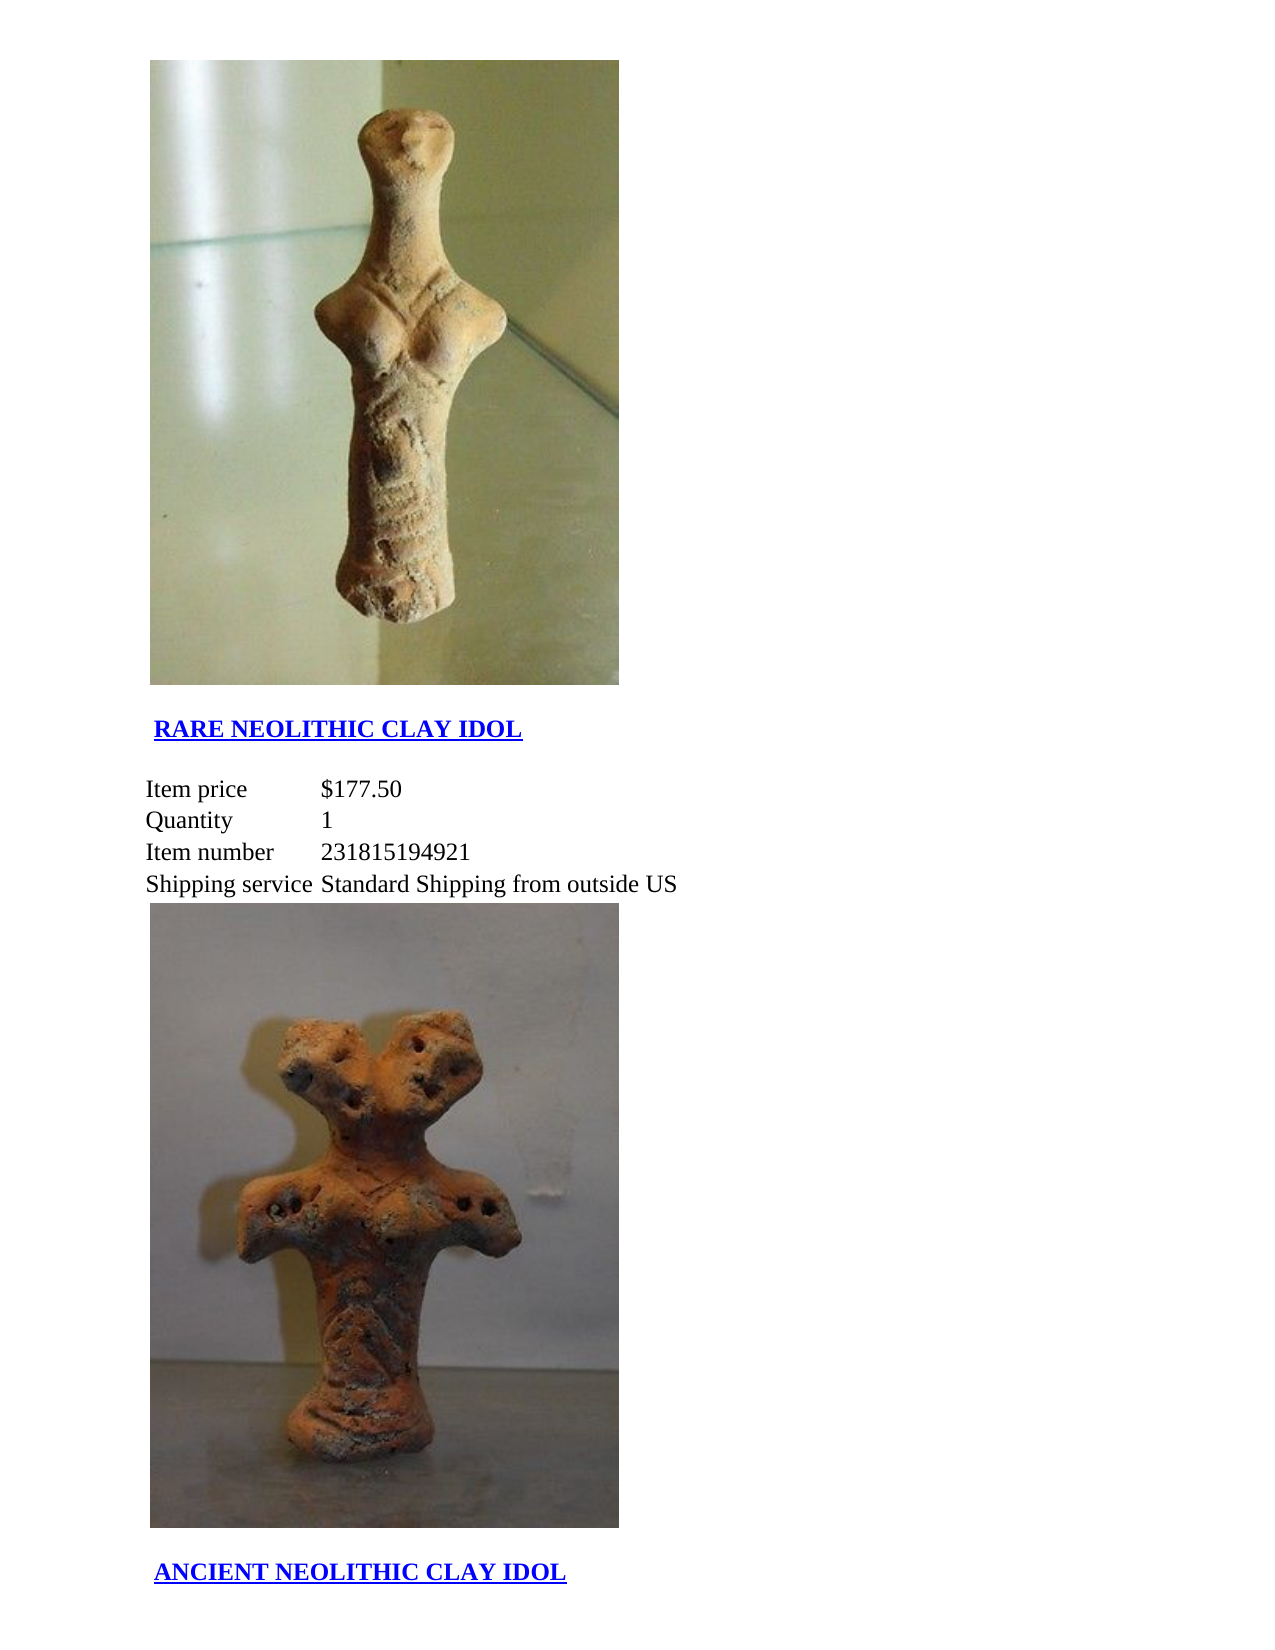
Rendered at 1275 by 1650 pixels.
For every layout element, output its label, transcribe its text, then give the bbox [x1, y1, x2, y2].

picture [150, 903, 619, 1528]
table_cell Standard Shipping from outside US [319, 868, 684, 899]
table_cell 231815194921 [319, 836, 684, 868]
table_cell 1 [319, 804, 684, 836]
table_header Item price [144, 772, 319, 804]
table_header $177.50 [319, 772, 684, 804]
subtitle ANCIENT NEOLITHIC CLAY IDOL [153, 1557, 1215, 1586]
picture [150, 60, 619, 685]
subtitle RARE NEOLITHIC CLAY IDOL [153, 714, 1215, 743]
table_cell Item number [144, 836, 319, 868]
table_cell Shipping service [144, 868, 319, 899]
table_cell Quantity [144, 804, 319, 836]
